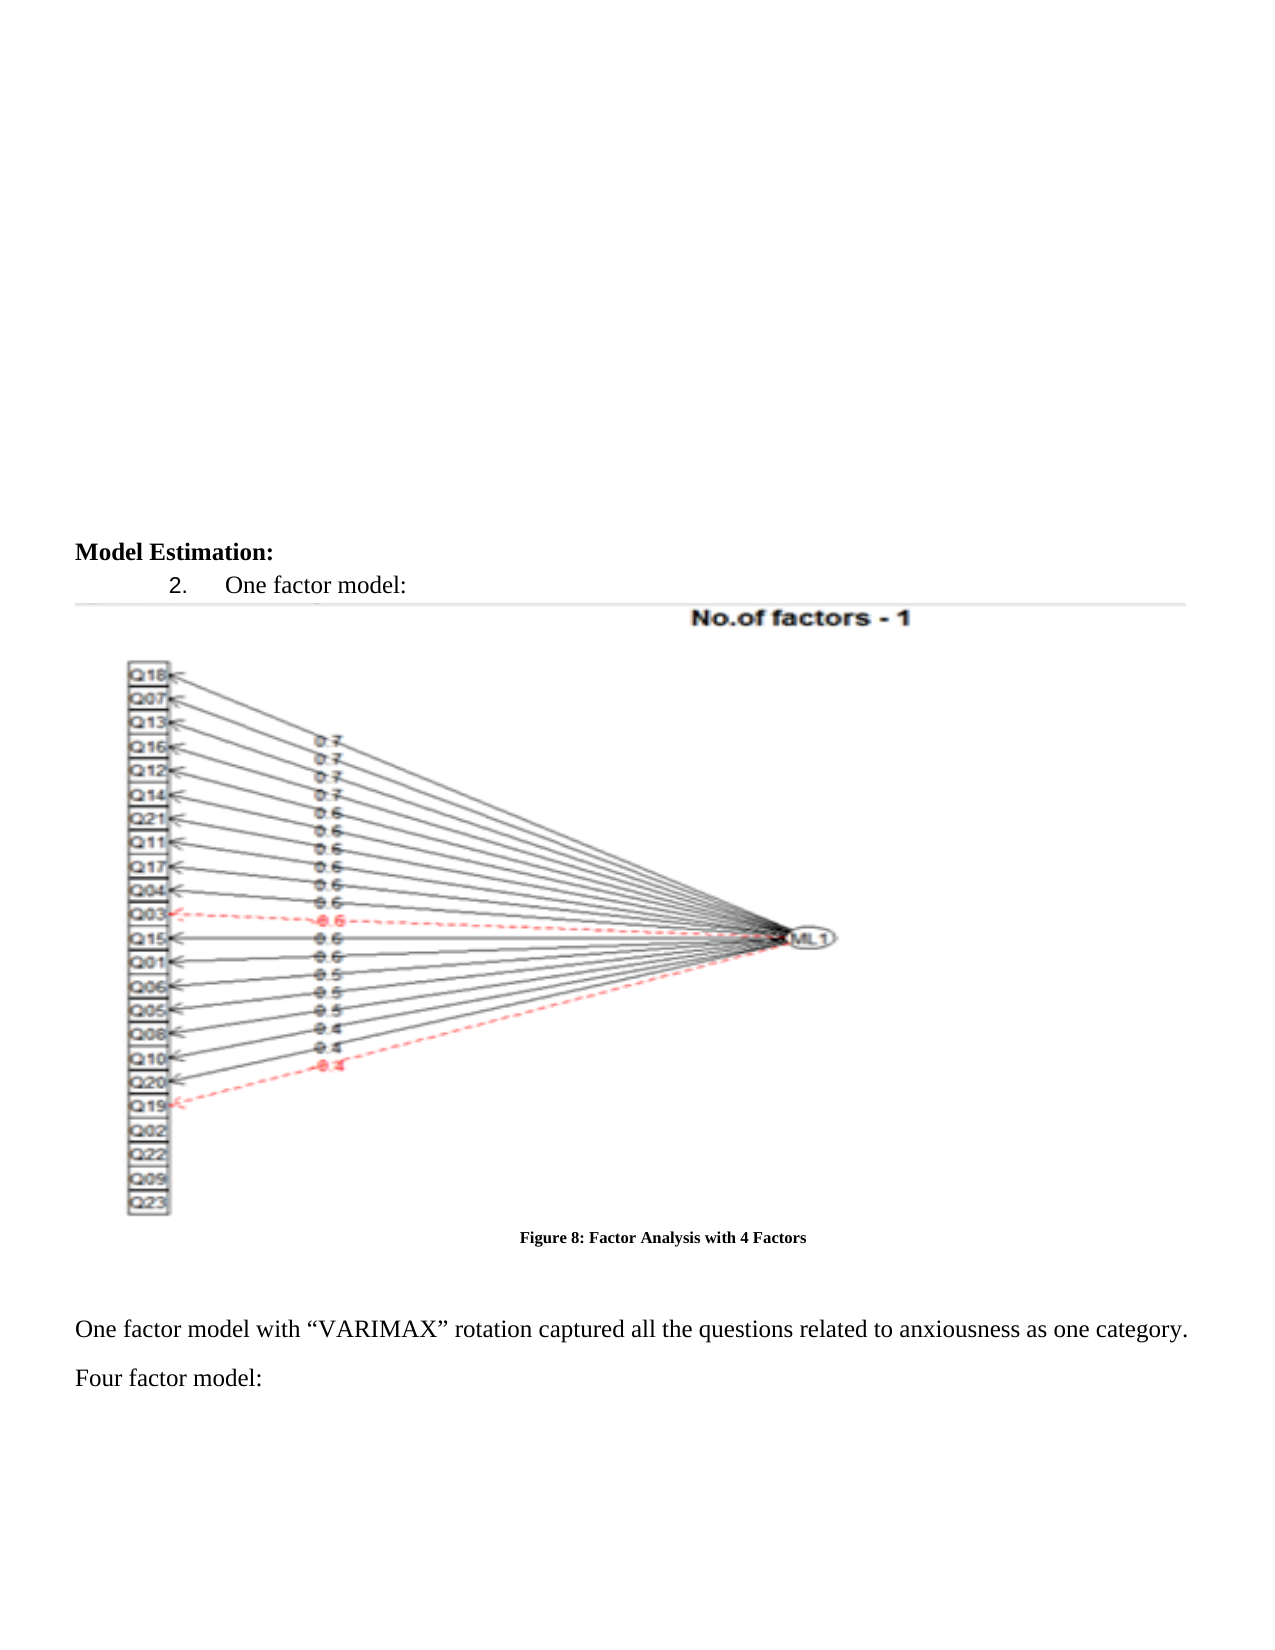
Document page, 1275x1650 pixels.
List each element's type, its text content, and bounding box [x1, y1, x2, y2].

text Four factor model: [75, 1363, 1200, 1392]
text Figure 8: Factor Analysis with 4 Factors [75, 1228, 1200, 1247]
list One factor model: [141, 570, 1200, 599]
text Model Estimation: [75, 537, 1200, 566]
picture [75, 603, 1186, 1224]
text One factor model with “VARIMAX” rotation captured all the questions related to anxiousness as one category. [75, 1314, 1200, 1343]
